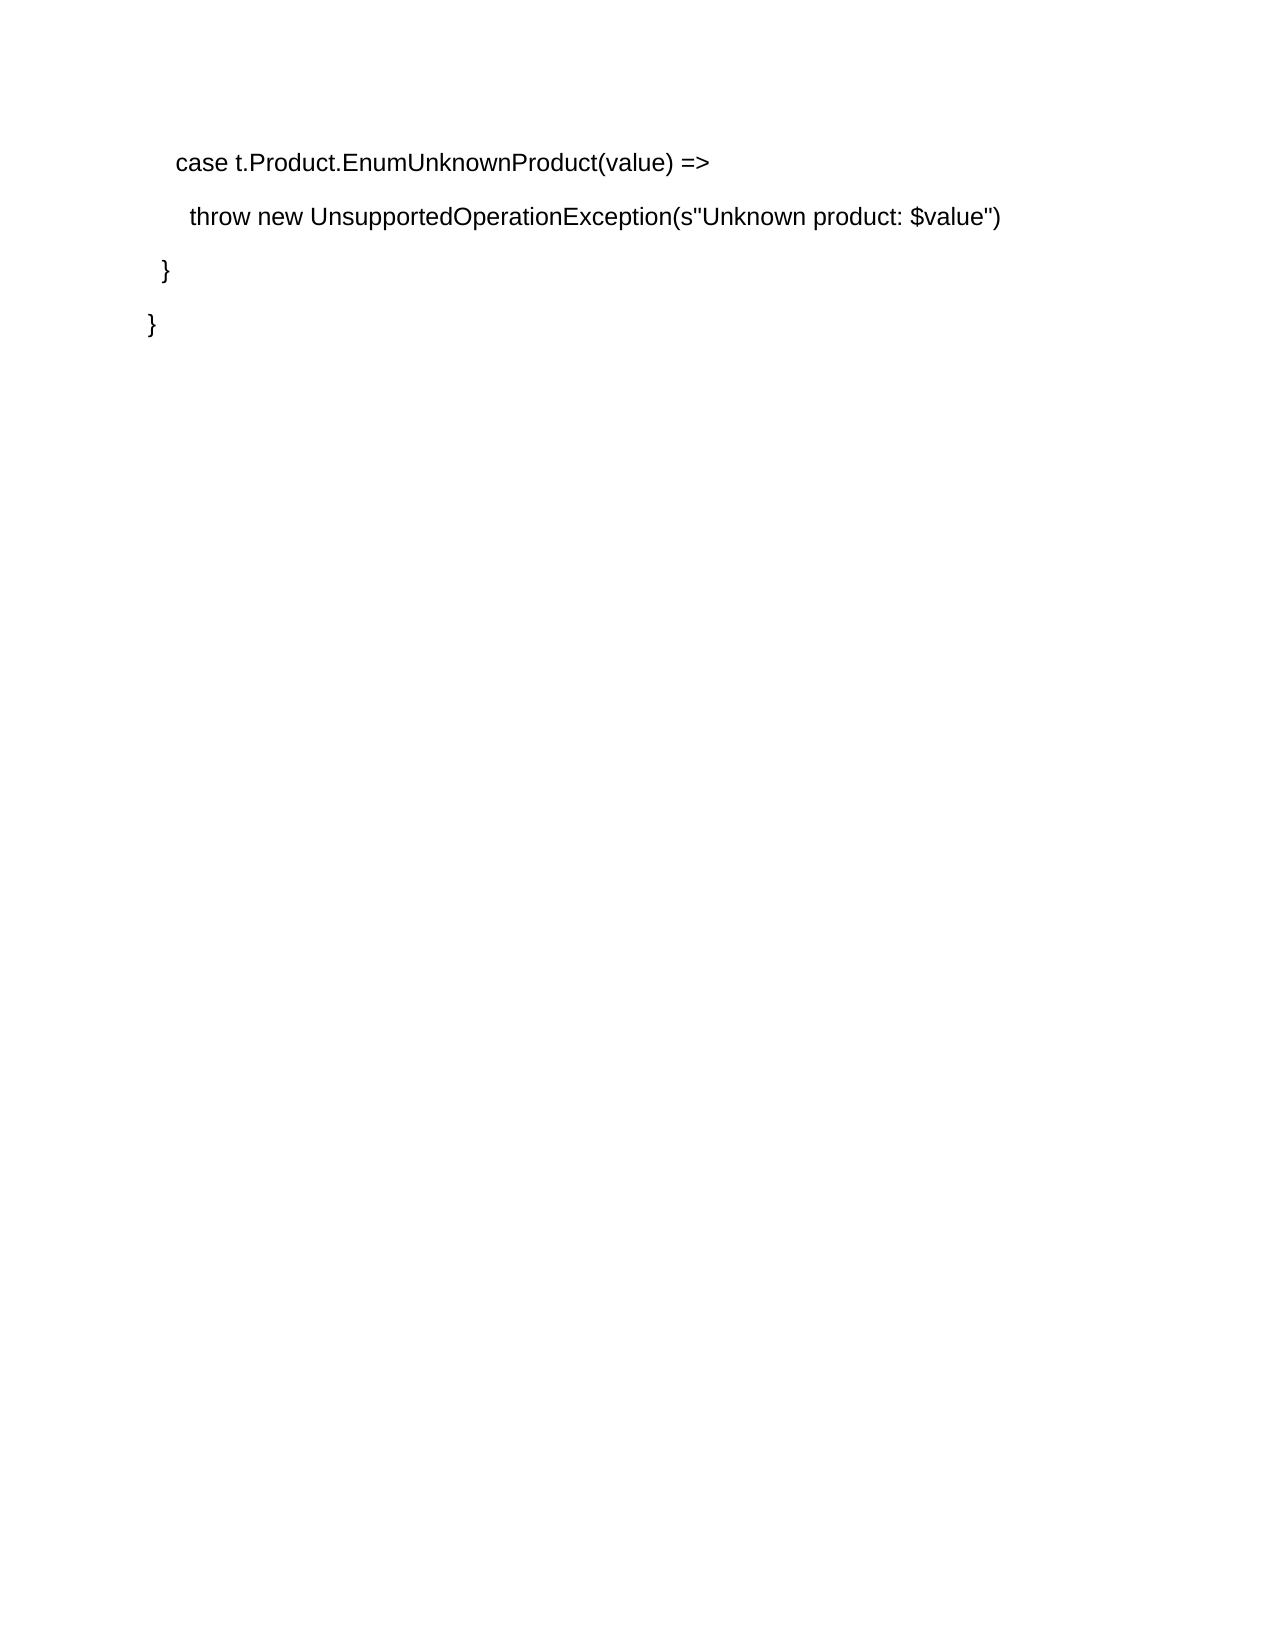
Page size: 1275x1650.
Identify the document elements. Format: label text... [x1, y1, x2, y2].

text case t.Product.EnumUnknownProduct(value) => [148, 148, 1127, 176]
text throw new UnsupportedOperationException(s"Unknown product: $value") [148, 201, 1127, 230]
text } [148, 309, 1127, 338]
text } [148, 255, 1127, 284]
